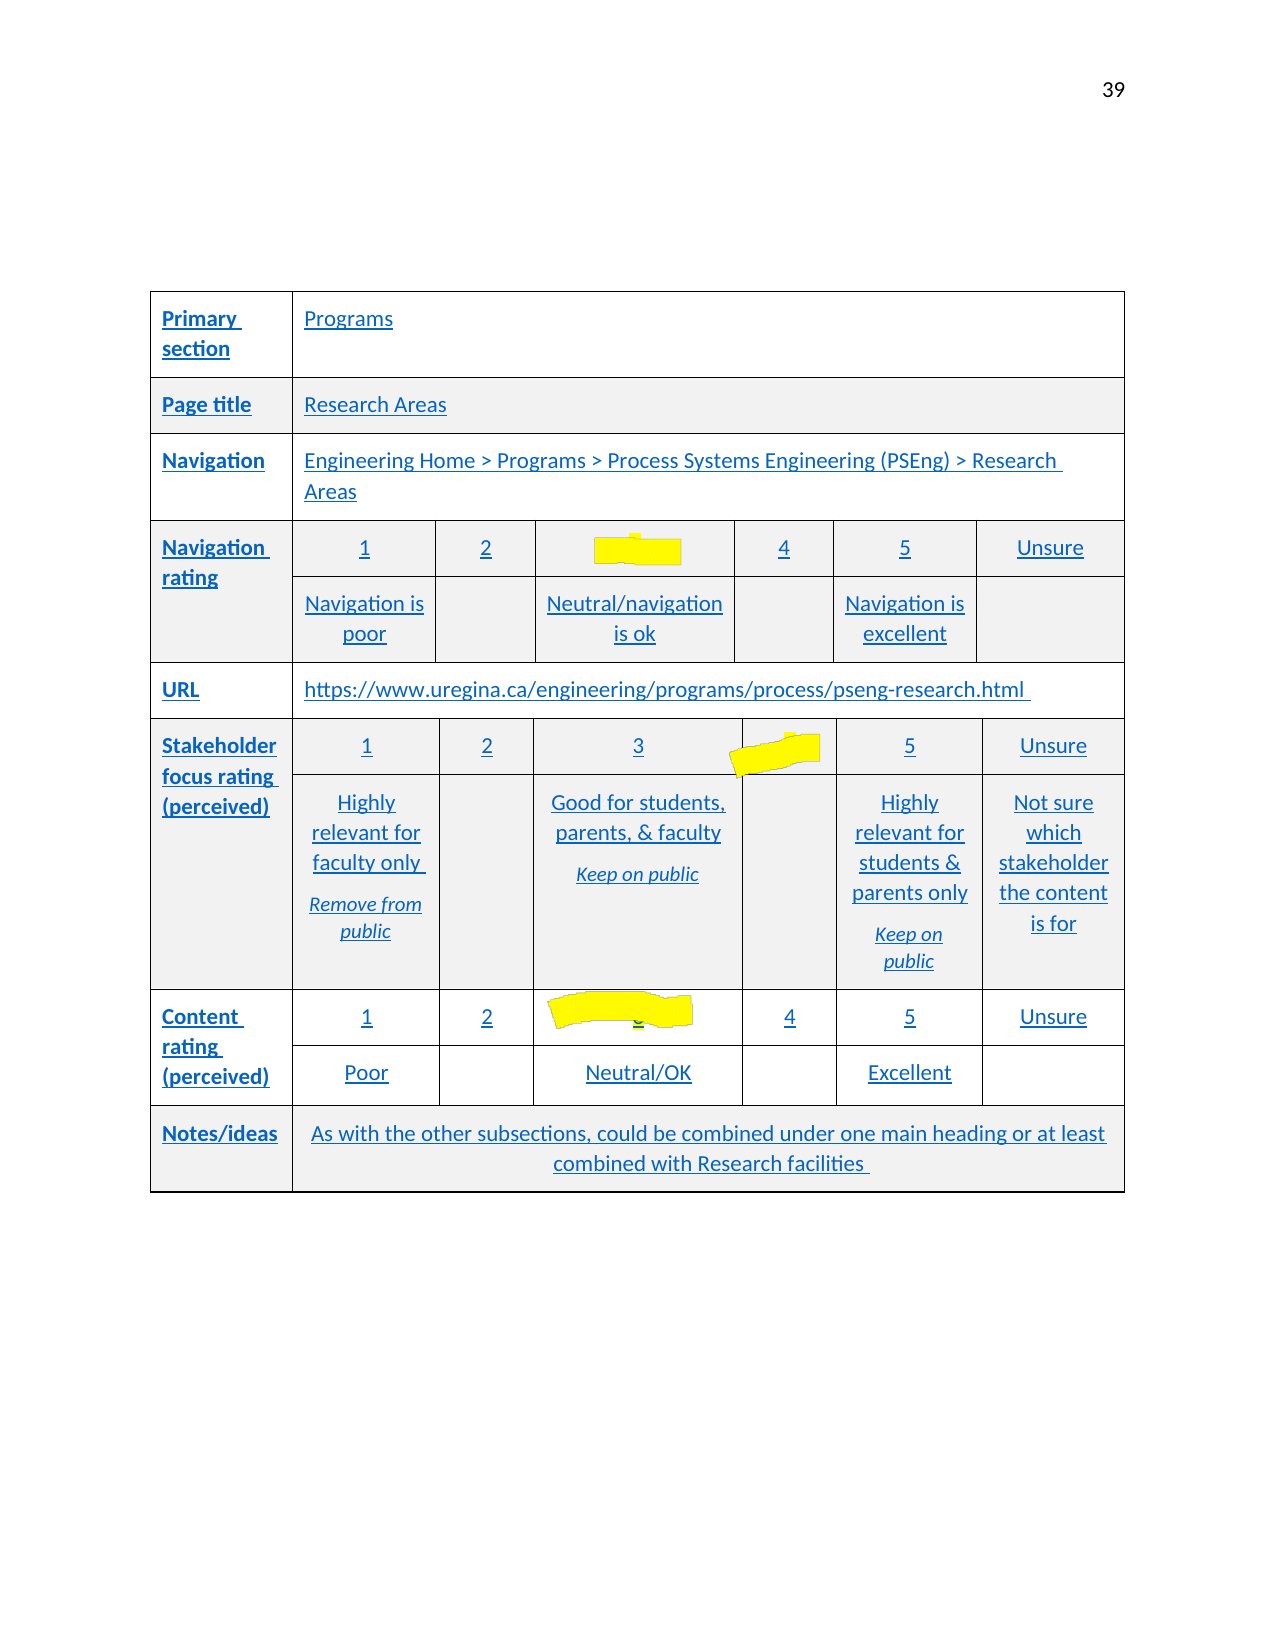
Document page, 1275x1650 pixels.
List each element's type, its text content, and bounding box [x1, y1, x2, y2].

table_cell 1 [293, 719, 439, 774]
table_cell 5 [837, 990, 982, 1045]
table_cell 4 [743, 990, 836, 1045]
table_cell 5 [837, 719, 982, 774]
table_cell Neutral/navigation is ok [536, 577, 734, 662]
table_cell [735, 577, 833, 662]
table_cell Navigation rating [151, 521, 292, 662]
table_cell 1 [293, 990, 439, 1045]
table_cell Navigation is excellent [834, 577, 976, 662]
table_cell [743, 775, 836, 988]
table_cell Not sure which stakeholder the content is for [983, 775, 1124, 988]
table_cell [977, 577, 1124, 662]
table_cell [983, 1046, 1124, 1105]
table_header Programs [293, 292, 1124, 377]
table_cell [440, 1046, 533, 1105]
table_cell Engineering Home > Programs > Process Systems Engineering (PSEng) > Research Areas [293, 434, 1124, 519]
table_cell Poor [293, 1046, 439, 1105]
table_cell 2 [440, 990, 533, 1045]
table_cell [440, 775, 533, 988]
table_cell Unsure [983, 719, 1124, 774]
picture [726, 728, 826, 781]
table_cell [743, 1046, 836, 1105]
table_cell Excellent [837, 1046, 982, 1105]
table_cell Content rating (perceived) [151, 990, 292, 1105]
table_cell Navigation [151, 434, 292, 519]
picture [545, 989, 699, 1033]
table_cell Neutral/OK [534, 1046, 742, 1105]
table_cell Unsure [983, 990, 1124, 1045]
table_cell 4 [743, 719, 836, 774]
table_cell 3 [534, 719, 742, 774]
table_cell 4 [735, 521, 833, 576]
table_cell Research Areas [293, 378, 1124, 433]
table_cell https://www.uregina.ca/engineering/programs/process/pseng-research.html [293, 663, 1124, 718]
table_cell 1 [293, 521, 435, 576]
table_cell As with the other subsections, could be combined under one main heading or at least combined with Research facilities [293, 1106, 1124, 1191]
table_cell Unsure [977, 521, 1124, 576]
picture [589, 532, 687, 571]
table_cell URL [151, 663, 292, 718]
table_cell [436, 577, 535, 662]
table_cell Notes/ideas [151, 1106, 292, 1191]
table_cell Good for students, parents, & faculty Keep on public [534, 775, 742, 988]
table_cell 2 [436, 521, 535, 576]
table_cell Highly relevant for students & parents only Keep on public [837, 775, 982, 988]
table_cell Stakeholder focus rating (perceived) [151, 719, 292, 988]
table_cell Navigation is poor [293, 577, 435, 662]
table_header Primary section [151, 292, 292, 377]
table_cell 3 [536, 521, 734, 576]
table_cell 3 [534, 990, 742, 1045]
table_cell Highly relevant for faculty only Remove from public [293, 775, 439, 988]
table_cell 5 [834, 521, 976, 576]
table_cell 2 [440, 719, 533, 774]
table_cell Page title [151, 378, 292, 433]
